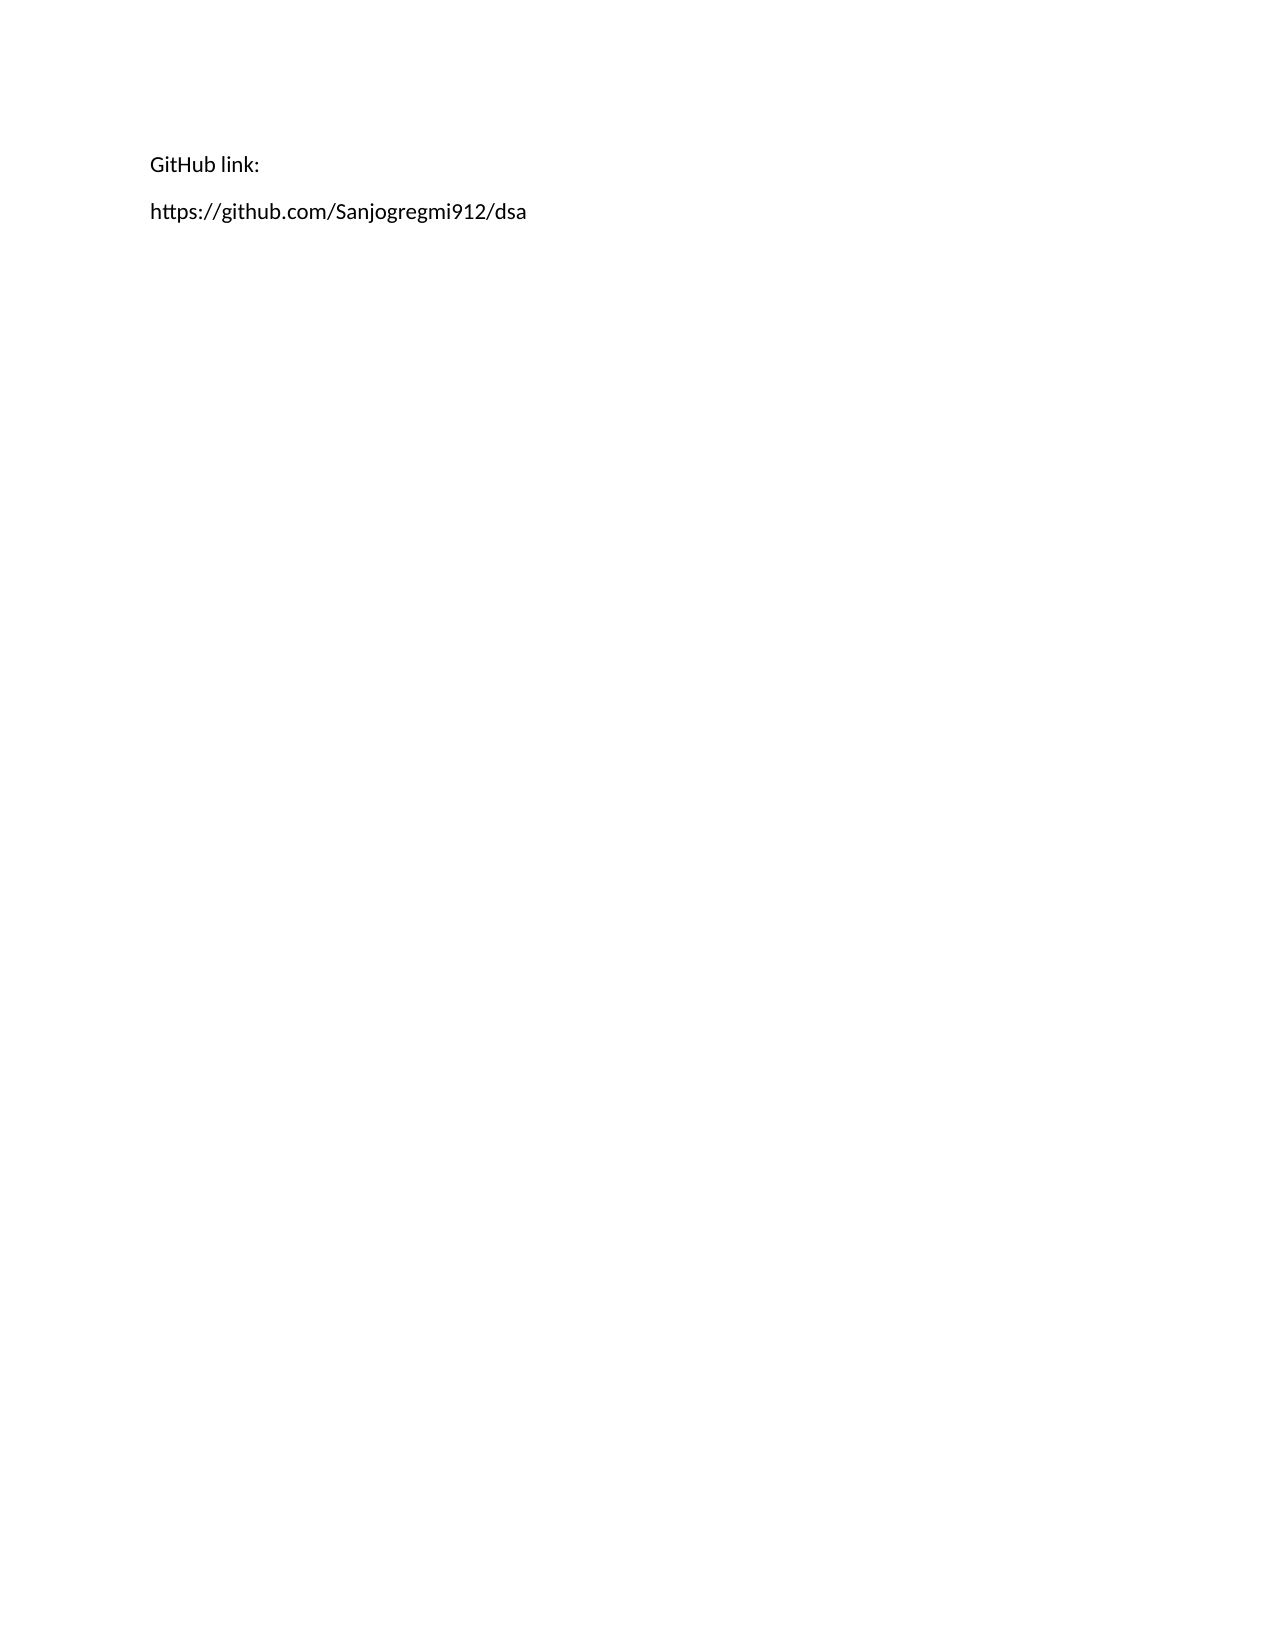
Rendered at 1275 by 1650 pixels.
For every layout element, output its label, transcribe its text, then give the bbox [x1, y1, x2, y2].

text GitHub link: [150, 150, 1125, 178]
text https://github.com/Sanjogregmi912/dsa [150, 197, 1125, 225]
